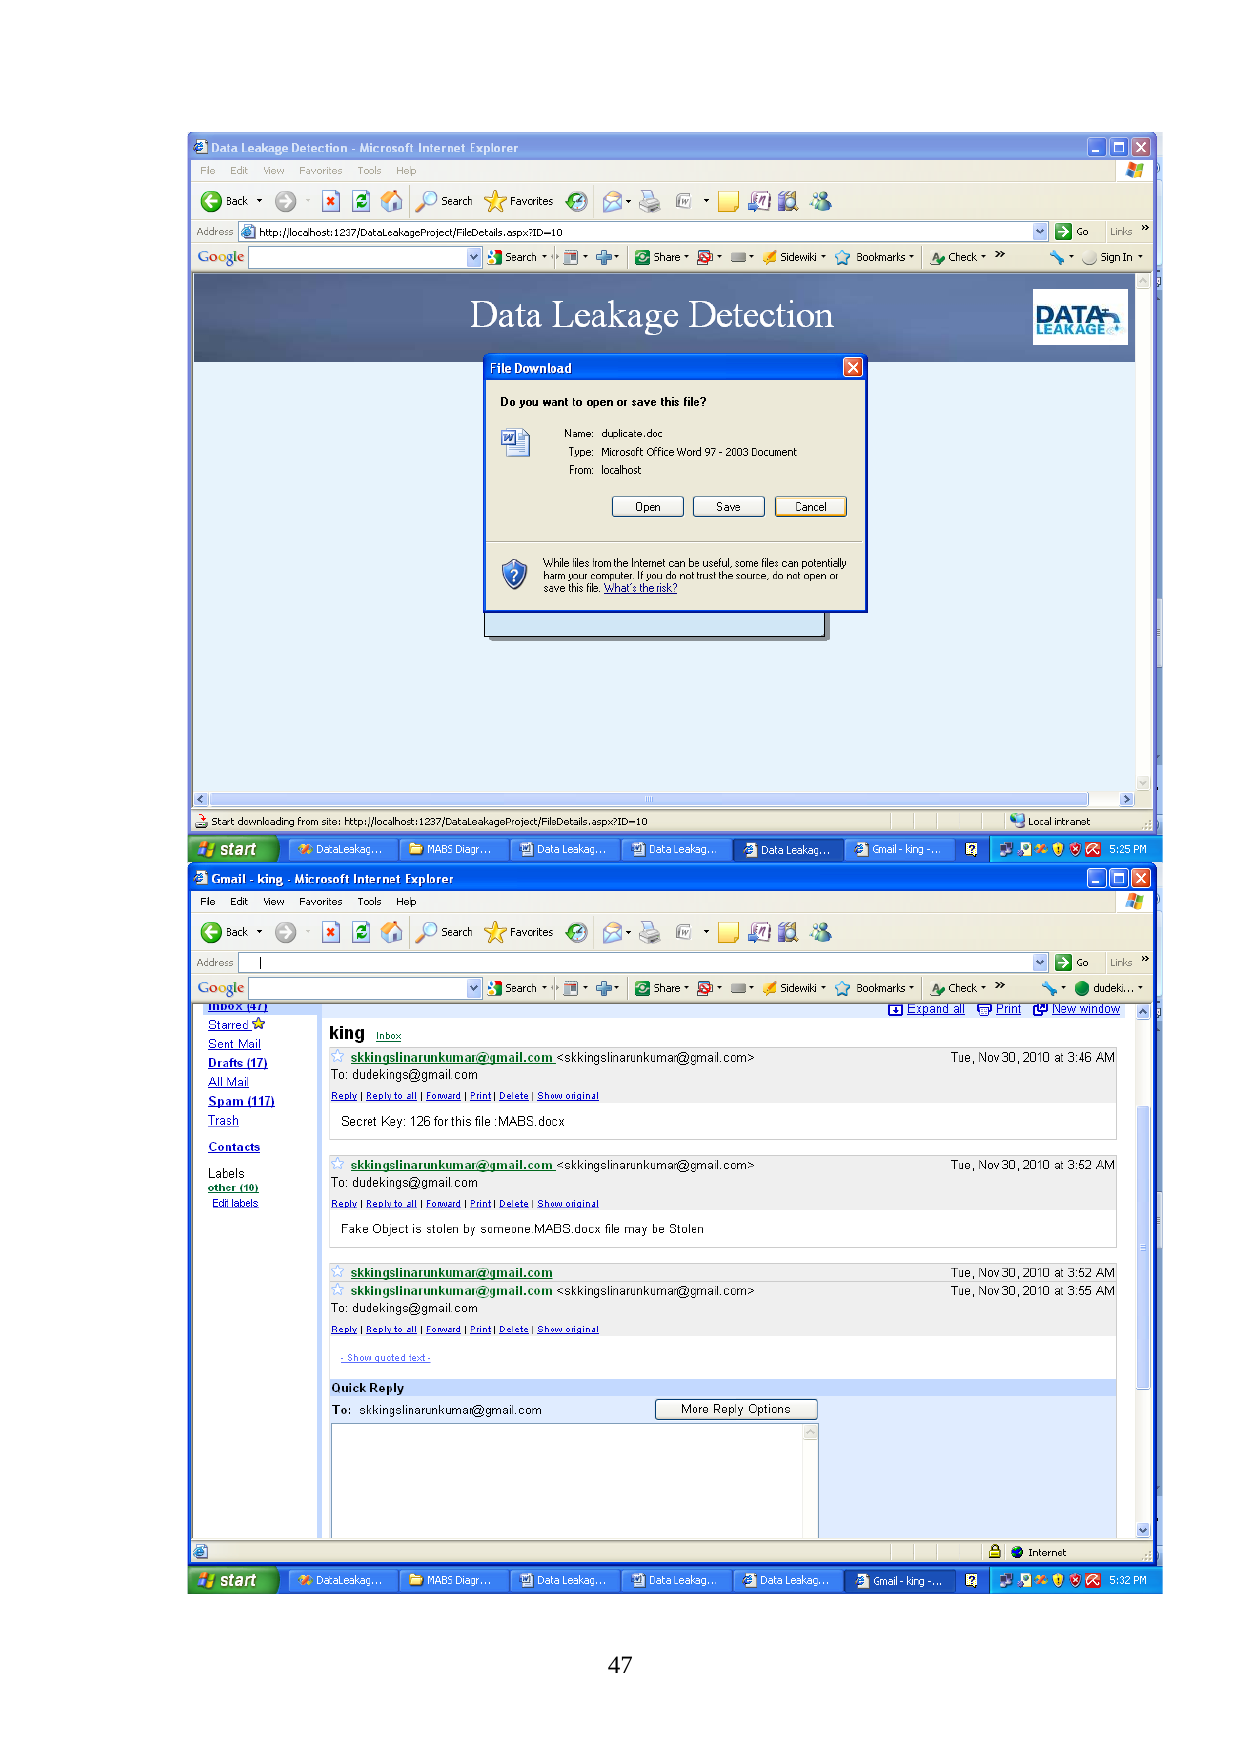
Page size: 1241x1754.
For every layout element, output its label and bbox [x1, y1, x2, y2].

picture [187, 132, 1163, 1594]
